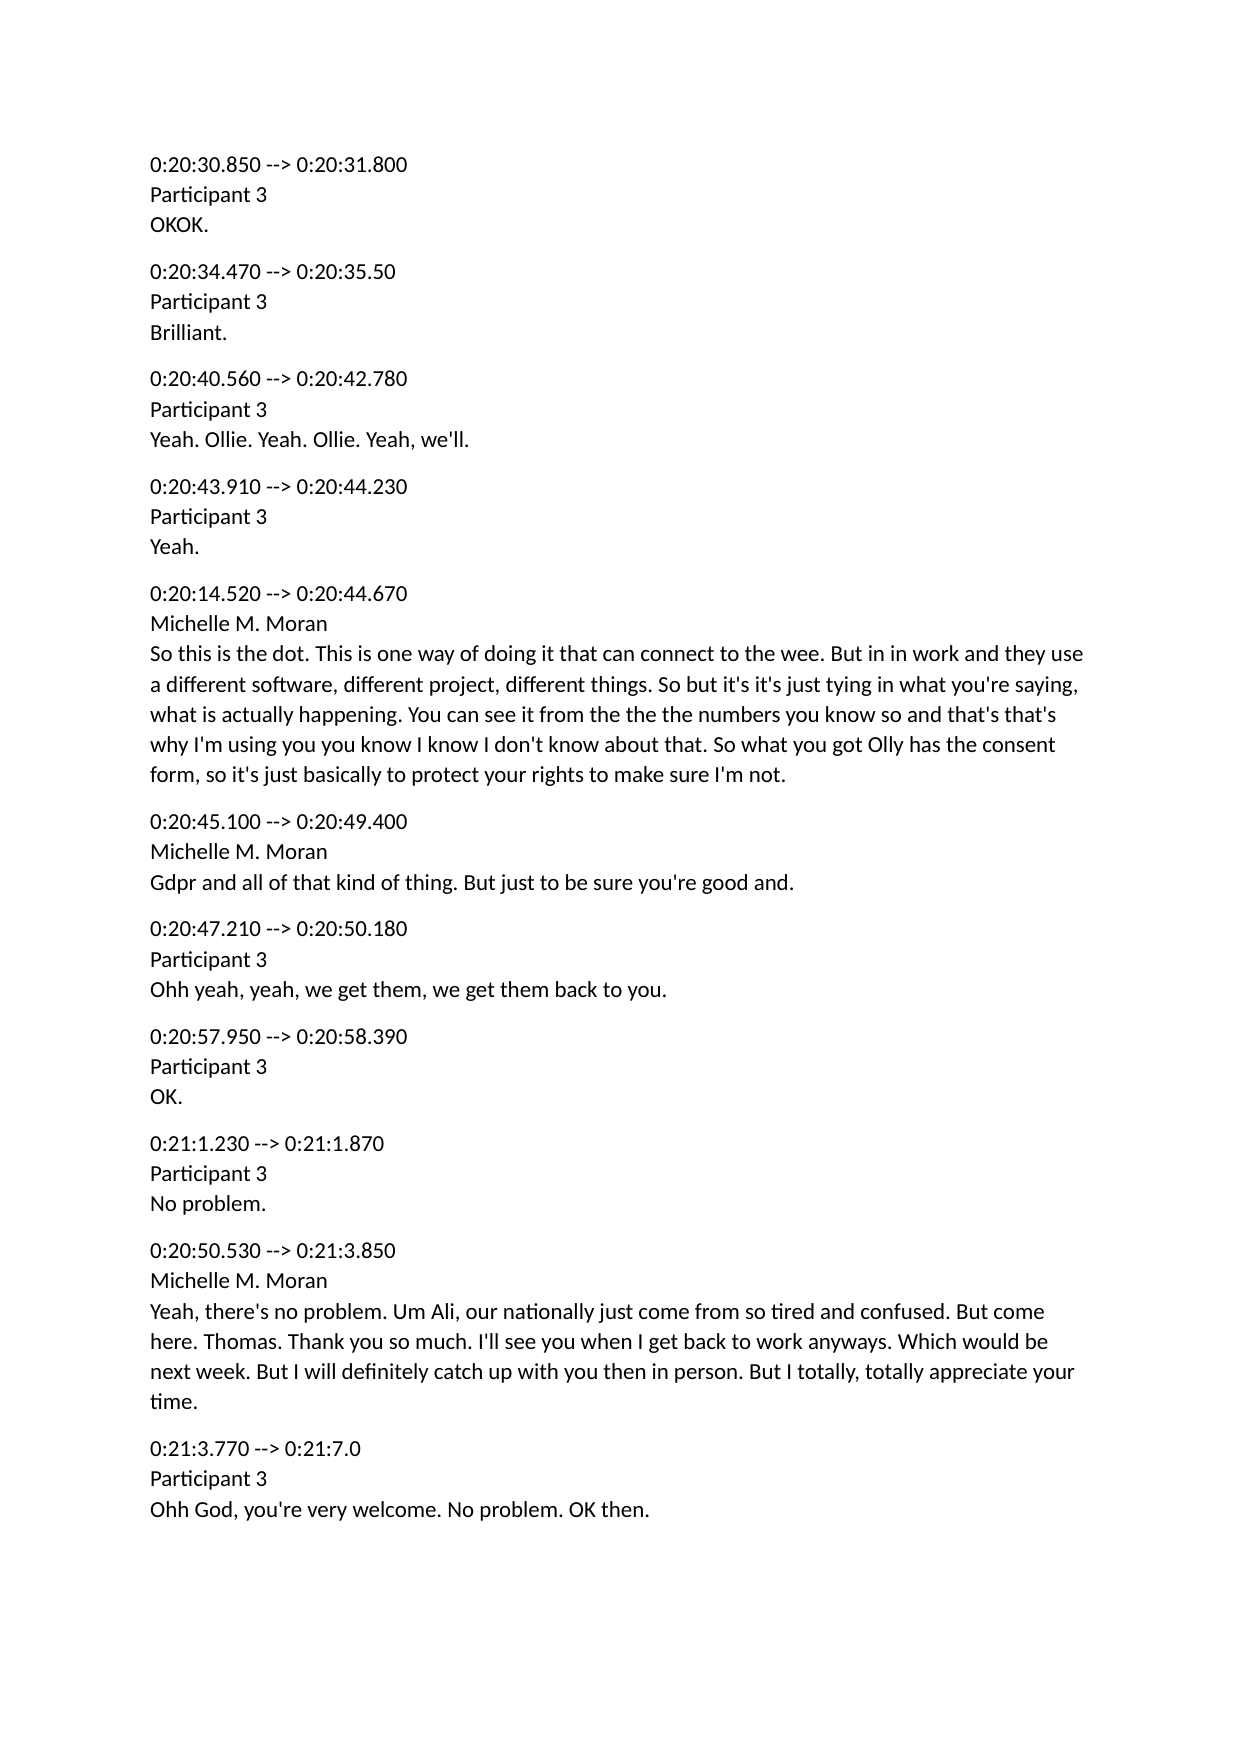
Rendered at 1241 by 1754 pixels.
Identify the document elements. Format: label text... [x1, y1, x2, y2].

text 0:20:50.530 --> 0:21:3.850 Michelle M. Moran Yeah, there's no problem. Um Ali, our nationally just come from so tired and confused. But come here. Thomas. Thank you so much. I'll see you when I get back to work anyways. Which would be next week. But I will definitely catch up with you then in person. But I totally, totally appreciate your time. [150, 1236, 1090, 1416]
text 0:21:1.230 --> 0:21:1.870 Participant 3 No problem. [150, 1129, 1090, 1218]
text 0:20:34.470 --> 0:20:35.50 Participant 3 Brilliant. [150, 257, 1090, 346]
text 0:20:47.210 --> 0:20:50.180 Participant 3 Ohh yeah, yeah, we get them, we get them back to you. [150, 914, 1090, 1003]
text 0:20:57.950 --> 0:20:58.390 Participant 3 OK. [150, 1022, 1090, 1110]
text 0:20:14.520 --> 0:20:44.670 Michelle M. Moran So this is the dot. This is one way of doing it that can connect to the wee. But in in work and they use a different software, different project, different things. So but it's it's just tying in what you're saying, what is actually happening. You can see it from the the the numbers you know so and that's that's why I'm using you you know I know I don't know about that. So what you got Olly has the consent form, so it's just basically to protect your rights to make sure I'm not. [150, 579, 1090, 788]
text 0:20:30.850 --> 0:20:31.800 Participant 3 OKOK. [150, 150, 1090, 238]
text 0:21:3.770 --> 0:21:7.0 Participant 3 Ohh God, you're very welcome. No problem. OK then. [150, 1434, 1090, 1523]
text 0:20:40.560 --> 0:20:42.780 Participant 3 Yeah. Ollie. Yeah. Ollie. Yeah, we'll. [150, 364, 1090, 453]
text 0:20:43.910 --> 0:20:44.230 Participant 3 Yeah. [150, 472, 1090, 560]
text 0:20:45.100 --> 0:20:49.400 Michelle M. Moran Gdpr and all of that kind of thing. But just to be sure you're good and. [150, 807, 1090, 896]
